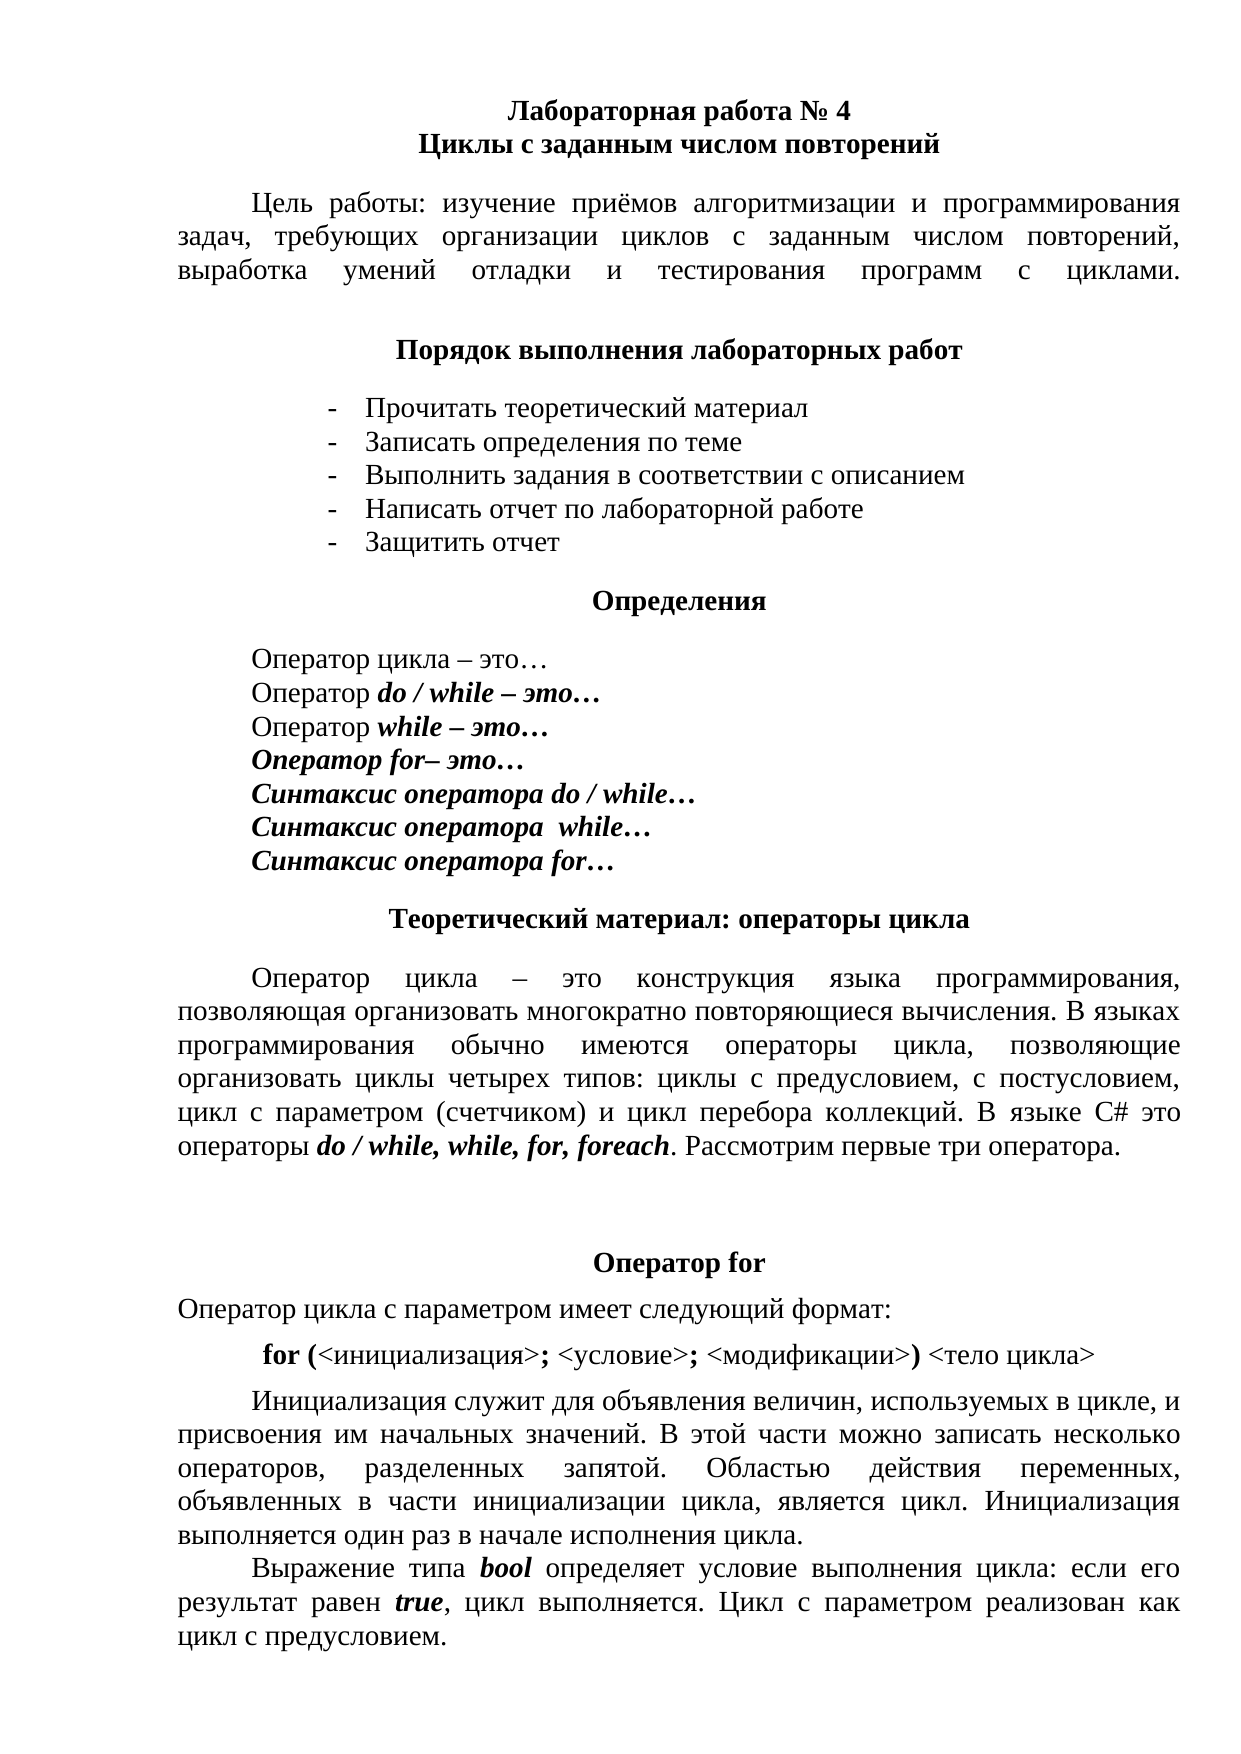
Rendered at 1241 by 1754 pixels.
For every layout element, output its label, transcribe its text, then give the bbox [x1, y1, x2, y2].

text for (<инициализация>; <условие>; <модификации>) <тело цикла> [177, 1337, 1181, 1370]
list Записать определения по теме [327, 424, 1181, 457]
text Определения [177, 583, 1181, 617]
list Защитить отчет [327, 524, 1181, 558]
text Оператор цикла – это… [177, 642, 1181, 675]
text Оператор for [177, 1245, 1181, 1278]
text Оператор do / while – это… [177, 675, 1181, 709]
list Выполнить задания в соответствии с описанием [327, 457, 1181, 491]
text Оператор цикла с параметром имеет следующий формат: [177, 1291, 1181, 1324]
text Порядок выполнения лабораторных работ [177, 332, 1181, 365]
list Написать отчет по лабораторной работе [327, 491, 1181, 524]
text Оператор цикла – это конструкция языка программирования, позволяющая организовать многократно повторяющиеся вычисления. В языках программирования обычно имеются операторы цикла, позволяющие организовать циклы четырех типов: циклы с предусловием, с постусловием, цикл с параметром (счетчиком) и цикл перебора коллекций. В языке C# это операторы do / while, while, for, foreach. Рассмотрим первые три оператора. [177, 960, 1181, 1161]
list Прочитать теоретический материал [327, 390, 1181, 424]
text Теоретический материал: операторы цикла [177, 901, 1181, 935]
text Выражение типа bool определяет условие выполнения цикла: если его результат равен true, цикл выполняется. Цикл с параметром реализован как цикл с предусловием. [177, 1551, 1181, 1651]
text Оператор while – это… [177, 709, 1181, 742]
text Синтаксис оператора do / while… [177, 776, 1181, 809]
text Цель работы: изучение приёмов алгоритмизации и программирования задач, требующих организации циклов с заданным числом повторений, выработка умений отладки и тестирования программ с циклами. [177, 185, 1181, 307]
text Синтаксис оператора while… [177, 809, 1181, 843]
text Оператор for– это… [177, 742, 1181, 776]
text Циклы с заданным числом повторений [177, 126, 1181, 160]
text Синтаксис оператора for… [177, 843, 1181, 876]
text Инициализация служит для объявления величин, используемых в цикле, и присвоения им начальных значений. В этой части можно записать несколько операторов, разделенных запятой. Областью действия переменных, объявленных в части инициализации цикла, является цикл. Инициализация выполняется один раз в начале исполнения цикла. [177, 1383, 1181, 1551]
text Лабораторная работа № 4 [177, 93, 1181, 126]
